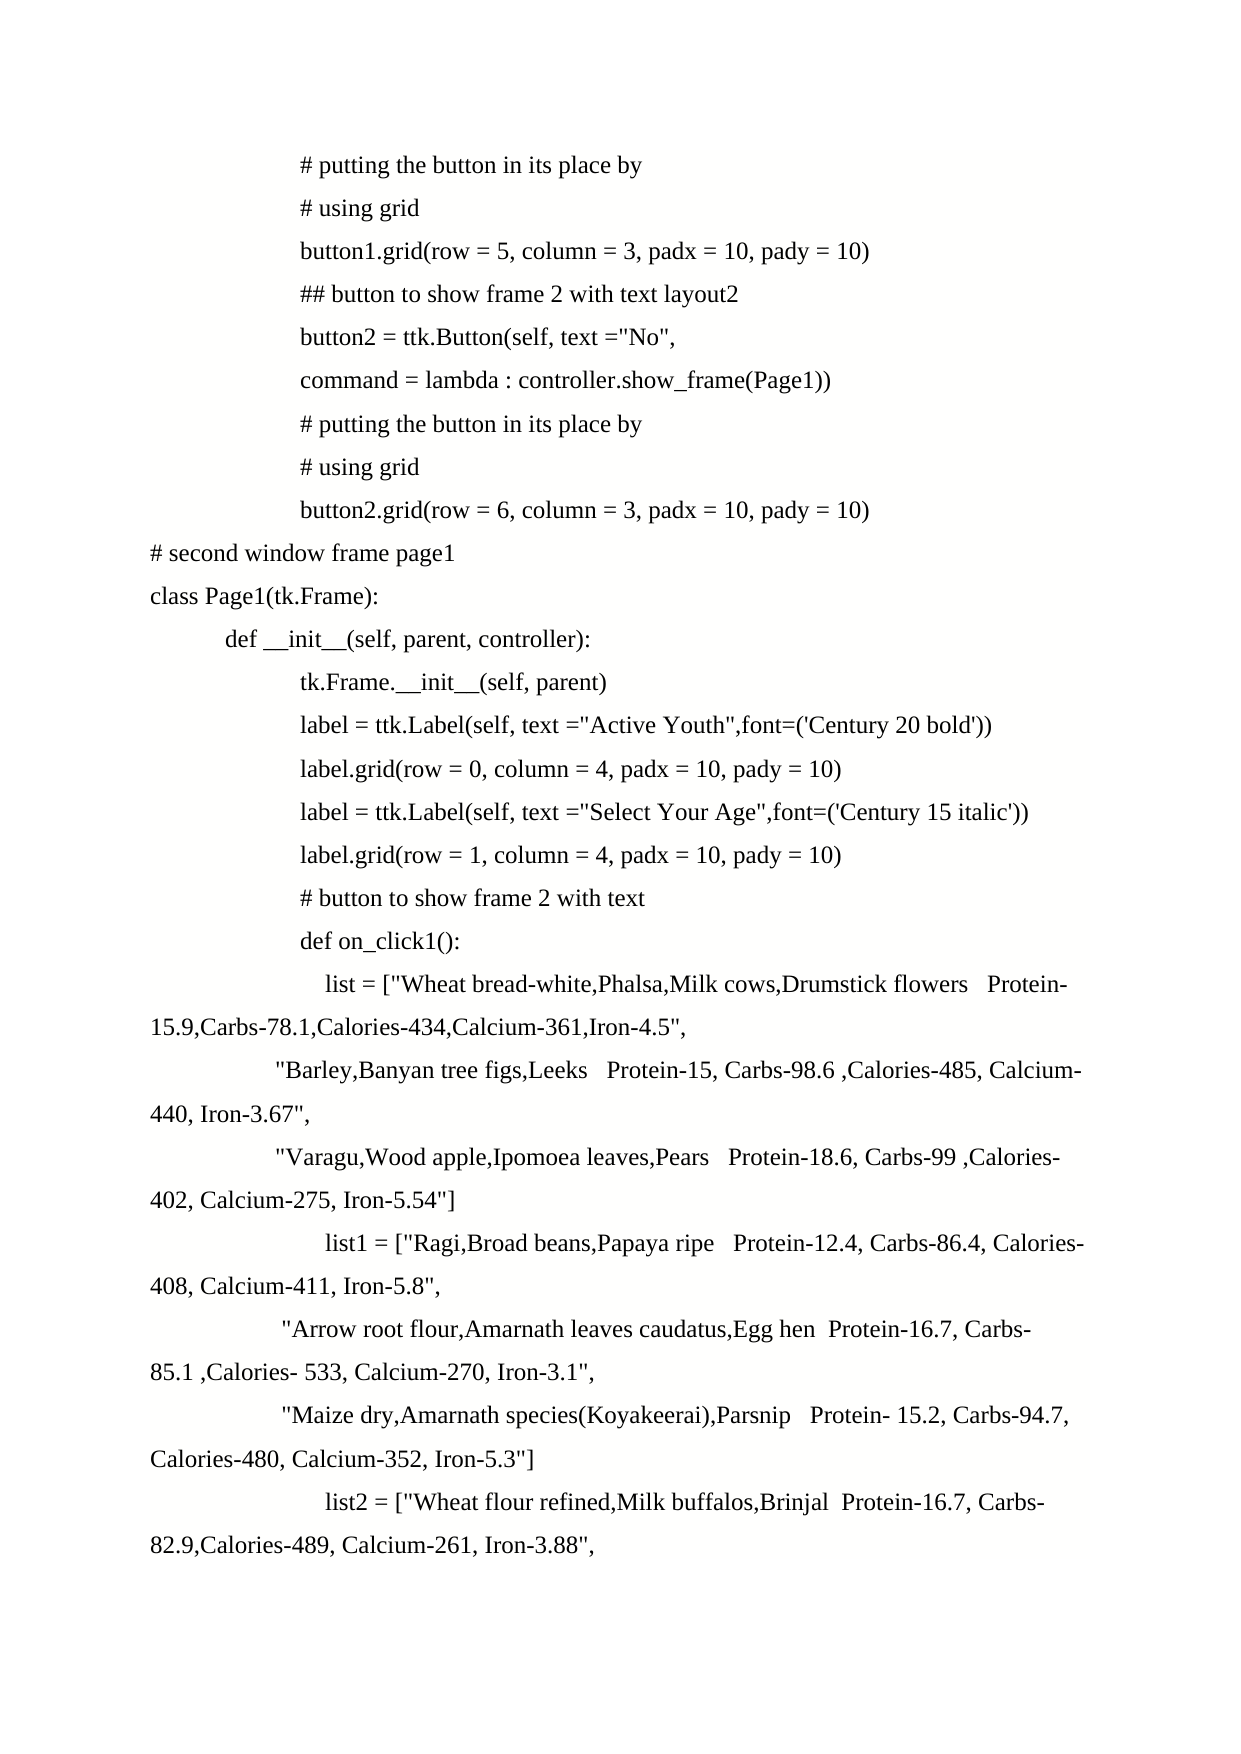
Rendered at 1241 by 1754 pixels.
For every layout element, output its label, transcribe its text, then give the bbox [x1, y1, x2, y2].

text button1.grid(row = 5, column = 3, padx = 10, pady = 10) [150, 236, 1090, 265]
text # putting the button in its place by [150, 409, 1090, 437]
text label = ttk.Label(self, text ="Active Youth",font=('Century 20 bold')) [150, 711, 1090, 739]
text command = lambda : controller.show_frame(Page1)) [150, 366, 1090, 394]
text # using grid [150, 452, 1090, 481]
text button2 = ttk.Button(self, text ="No", [150, 322, 1090, 351]
text label = ttk.Label(self, text ="Select Your Age",font=('Century 15 italic')) [150, 797, 1090, 826]
text label.grid(row = 1, column = 4, padx = 10, pady = 10) [150, 840, 1090, 869]
text # using grid [150, 193, 1090, 222]
text button2.grid(row = 6, column = 3, padx = 10, pady = 10) [150, 495, 1090, 524]
text # putting the button in its place by [150, 150, 1090, 179]
text def __init__(self, parent, controller): [150, 624, 1090, 653]
text class Page1(tk.Frame): [150, 581, 1090, 610]
text "Varagu,Wood apple,Ipomoea leaves,Pears Protein-18.6, Carbs-99 ,Calories-402, Calcium-275, Iron-5.54"] [150, 1142, 1090, 1214]
text "Arrow root flour,Amarnath leaves caudatus,Egg hen Protein-16.7, Carbs- 85.1 ,Calories- 533, Calcium-270, Iron-3.1", [150, 1314, 1090, 1386]
text # second window frame page1 [150, 538, 1090, 567]
text # button to show frame 2 with text [150, 883, 1090, 912]
text list2 = ["Wheat flour refined,Milk buffalos,Brinjal Protein-16.7, Carbs-82.9,Calories-489, Calcium-261, Iron-3.88", [150, 1487, 1090, 1559]
text "Maize dry,Amarnath species(Koyakeerai),Parsnip Protein- 15.2, Carbs-94.7, Calories-480, Calcium-352, Iron-5.3"] [150, 1401, 1090, 1472]
text list1 = ["Ragi,Broad beans,Papaya ripe Protein-12.4, Carbs-86.4, Calories- 408, Calcium-411, Iron-5.8", [150, 1228, 1090, 1300]
text "Barley,Banyan tree figs,Leeks Protein-15, Carbs-98.6 ,Calories-485, Calcium-440, Iron-3.67", [150, 1056, 1090, 1127]
text tk.Frame.__init__(self, parent) [150, 667, 1090, 696]
text label.grid(row = 0, column = 4, padx = 10, pady = 10) [150, 754, 1090, 782]
text list = ["Wheat bread-white,Phalsa,Milk cows,Drumstick flowers Protein-15.9,Carbs-78.1,Calories-434,Calcium-361,Iron-4.5", [150, 969, 1090, 1041]
text ## button to show frame 2 with text layout2 [150, 279, 1090, 308]
text def on_click1(): [150, 926, 1090, 955]
